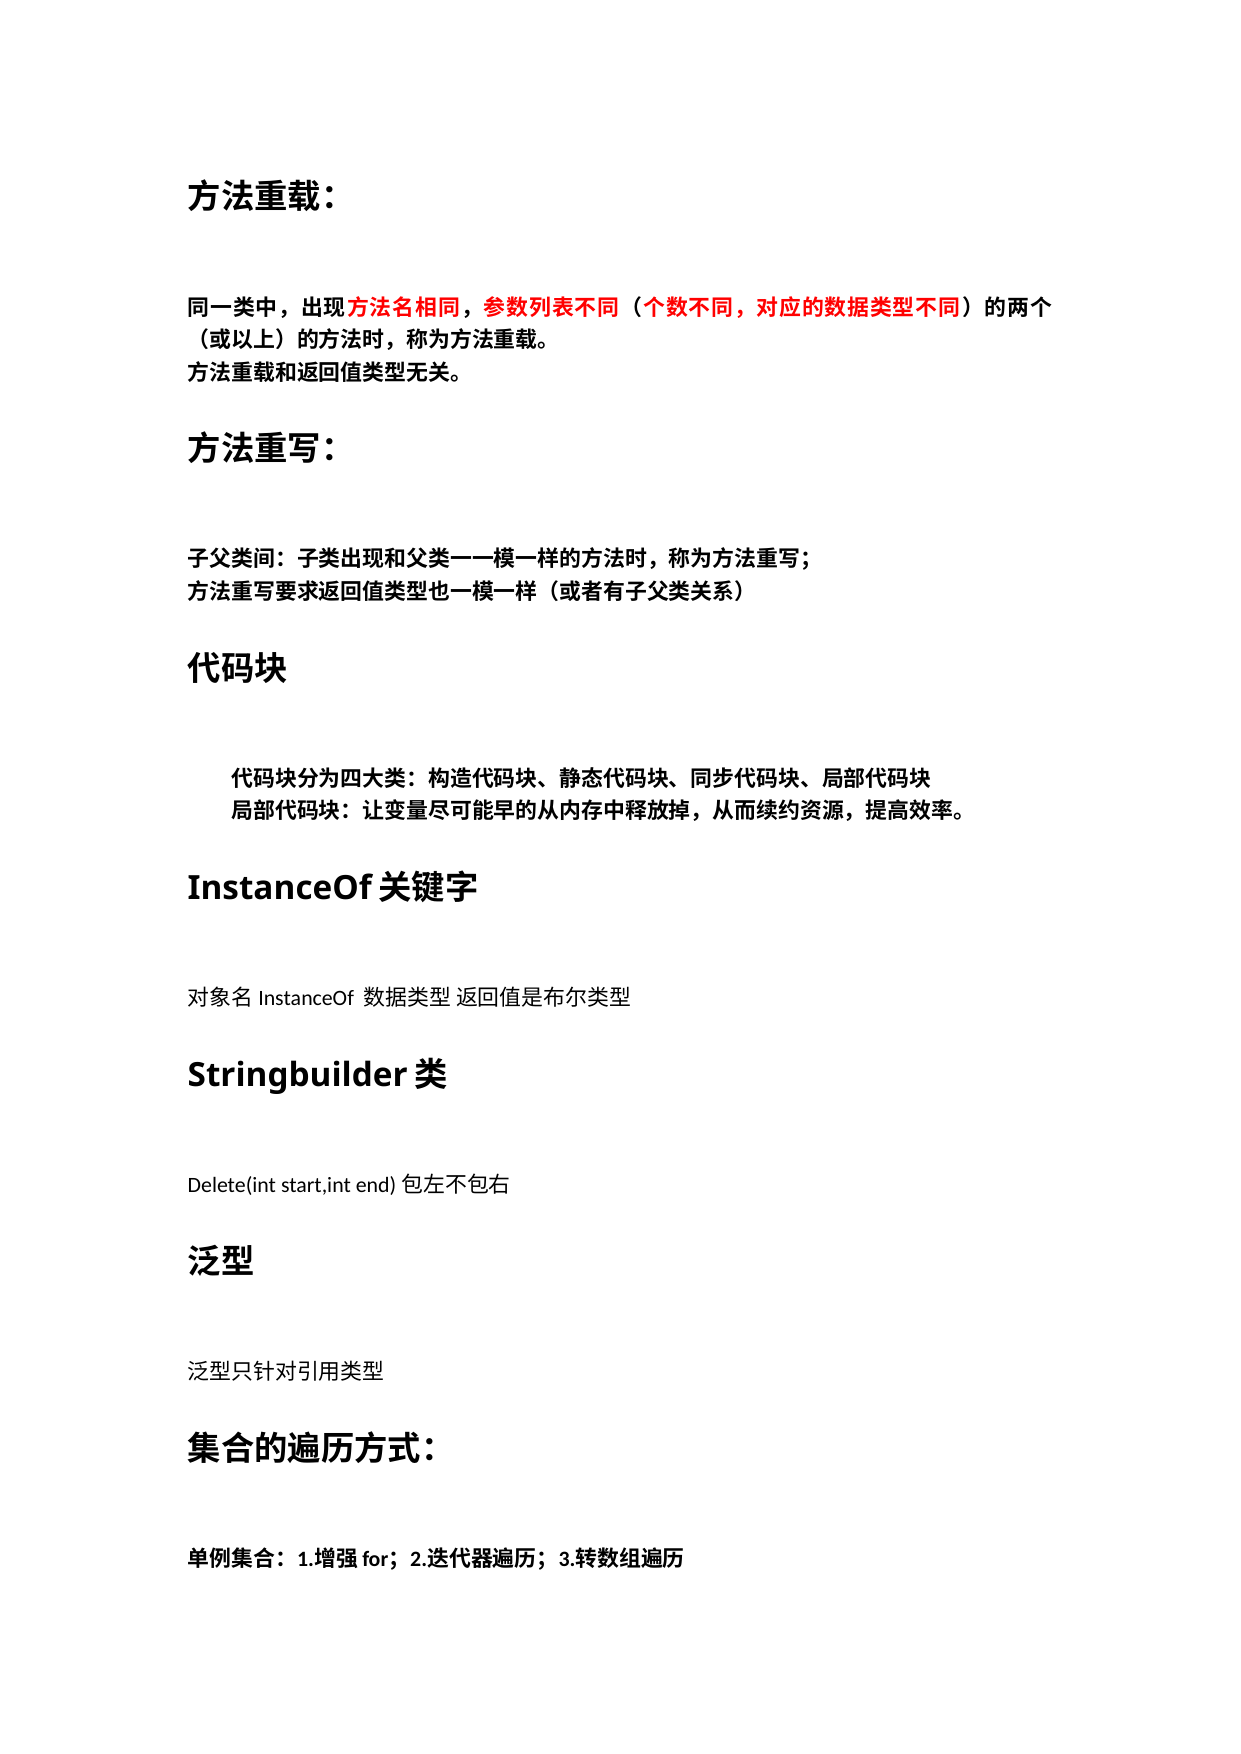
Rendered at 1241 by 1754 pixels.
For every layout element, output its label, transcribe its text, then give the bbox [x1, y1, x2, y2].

text Delete(int start,int end) 包左不包右 [187, 1167, 1053, 1199]
subtitle Stringbuilder类 [187, 1039, 1053, 1104]
text 代码块分为四大类：构造代码块、静态代码块、同步代码块、局部代码块 [187, 760, 1053, 793]
text 子父类间：子类出现和父类一一模一样的方法时，称为方法重写； [187, 541, 1053, 573]
subtitle 方法重载： [187, 162, 1053, 227]
subtitle 代码块 [187, 633, 1053, 698]
subtitle 集合的遍历方式： [187, 1413, 1053, 1478]
subtitle 泛型 [187, 1226, 1053, 1291]
text 对象名 InstanceOf 数据类型 返回值是布尔类型 [187, 980, 1053, 1012]
text 泛型只针对引用类型 [187, 1353, 1053, 1386]
text 单例集合：1.增强for；2.迭代器遍历；3.转数组遍历 [187, 1540, 1053, 1573]
subtitle 方法重写： [187, 414, 1053, 479]
text 同一类中，出现方法名相同，参数列表不同（个数不同，对应的数据类型不同）的两个（或以上）的方法时，称为方法重载。 [187, 289, 1053, 354]
text 方法重载和返回值类型无关。 [187, 354, 1053, 387]
text 方法重写要求返回值类型也一模一样（或者有子父类关系） [187, 573, 1053, 606]
subtitle InstanceOf关键字 [187, 852, 1053, 917]
text 局部代码块：让变量尽可能早的从内存中释放掉，从而续约资源，提高效率。 [187, 793, 1053, 825]
